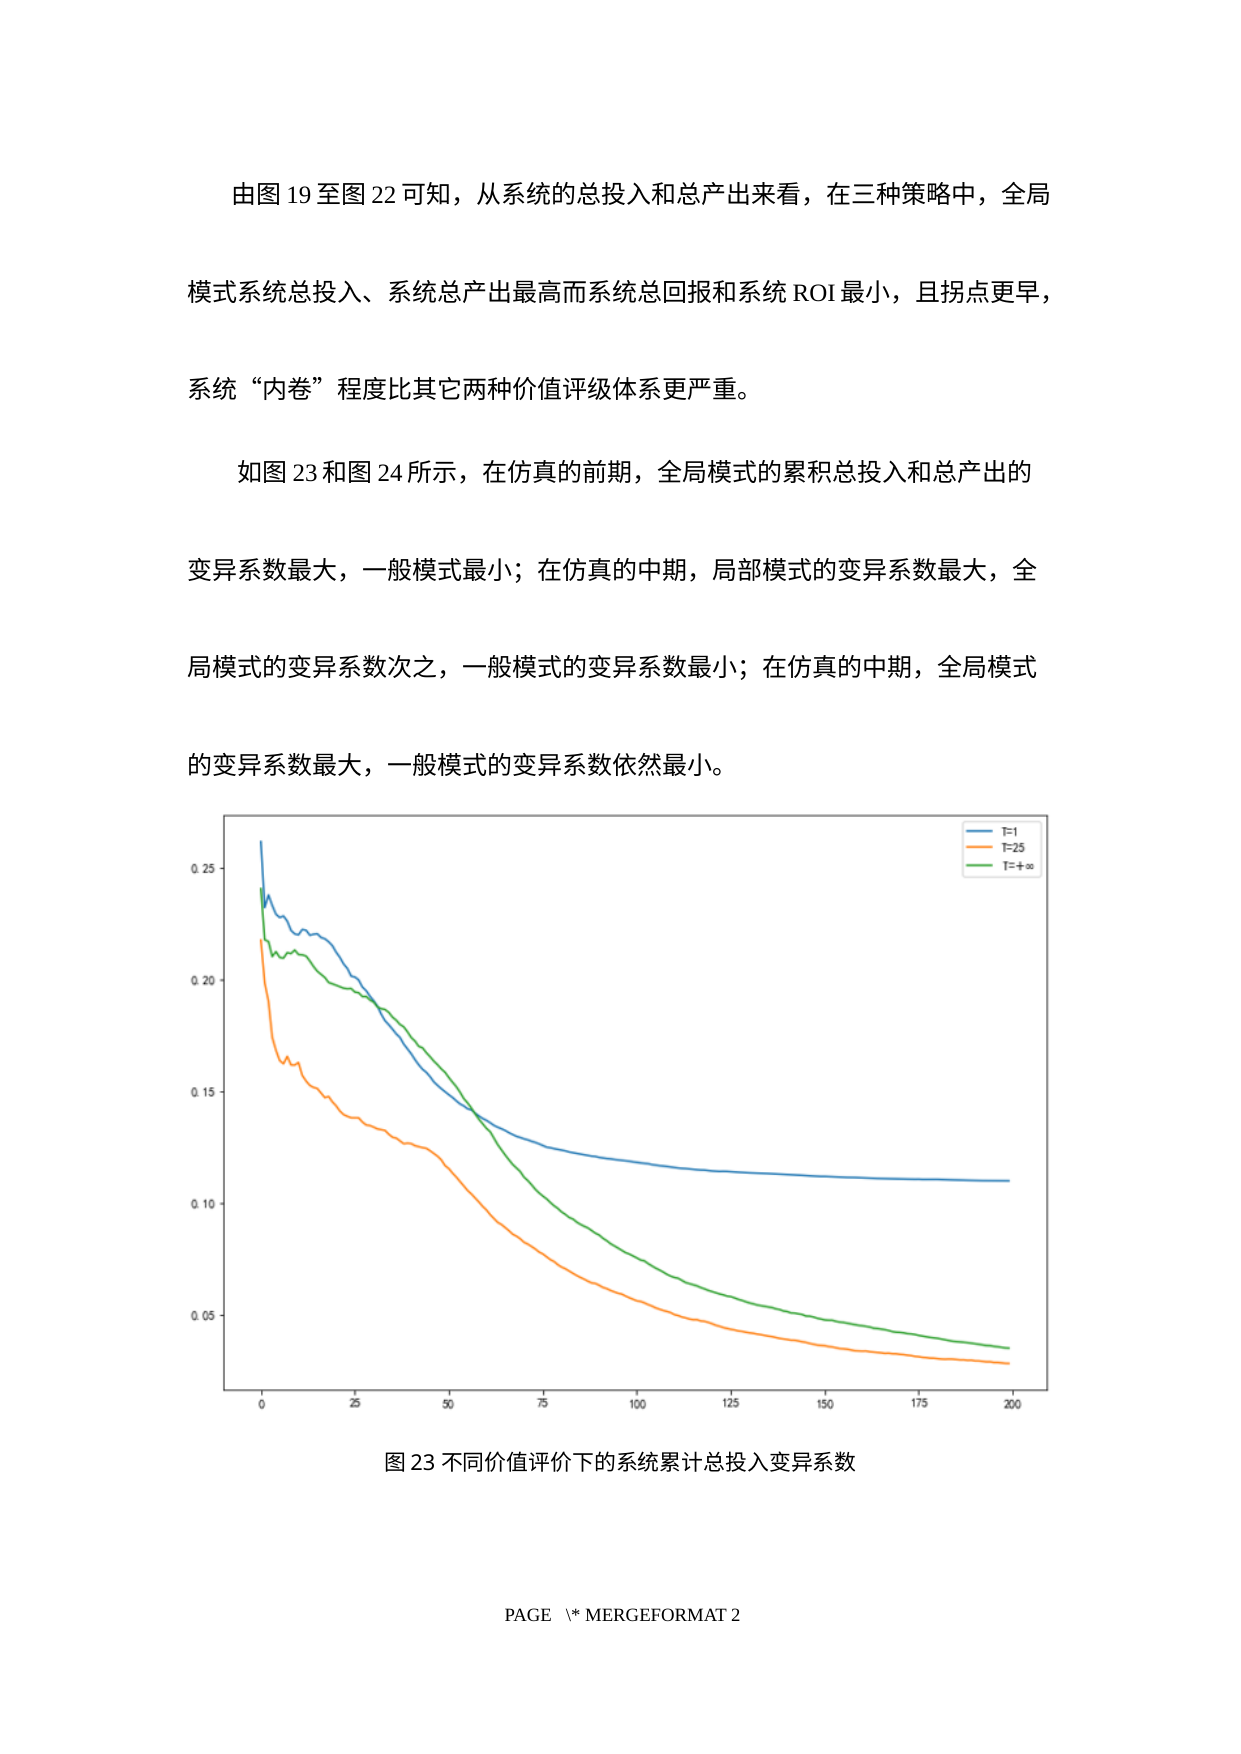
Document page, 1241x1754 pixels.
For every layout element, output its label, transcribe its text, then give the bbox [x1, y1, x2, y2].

picture [187, 814, 1053, 1413]
text 由图19至图22可知，从系统的总投入和总产出来看，在三种策略中，全局模式系统总投入、系统总产出最高而系统总回报和系统ROI最小，且拐点更早，系统“内卷”程度比其它两种价值评级体系更严重。 [187, 160, 1053, 420]
text 图23 不同价值评价下的系统累计总投入变异系数 [187, 1444, 1053, 1477]
text 如图23和图24所示，在仿真的前期，全局模式的累积总投入和总产出的变异系数最大，一般模式最小；在仿真的中期，局部模式的变异系数最大，全局模式的变异系数次之，一般模式的变异系数最小；在仿真的中期，全局模式的变异系数最大，一般模式的变异系数依然最小。 [187, 438, 1053, 796]
